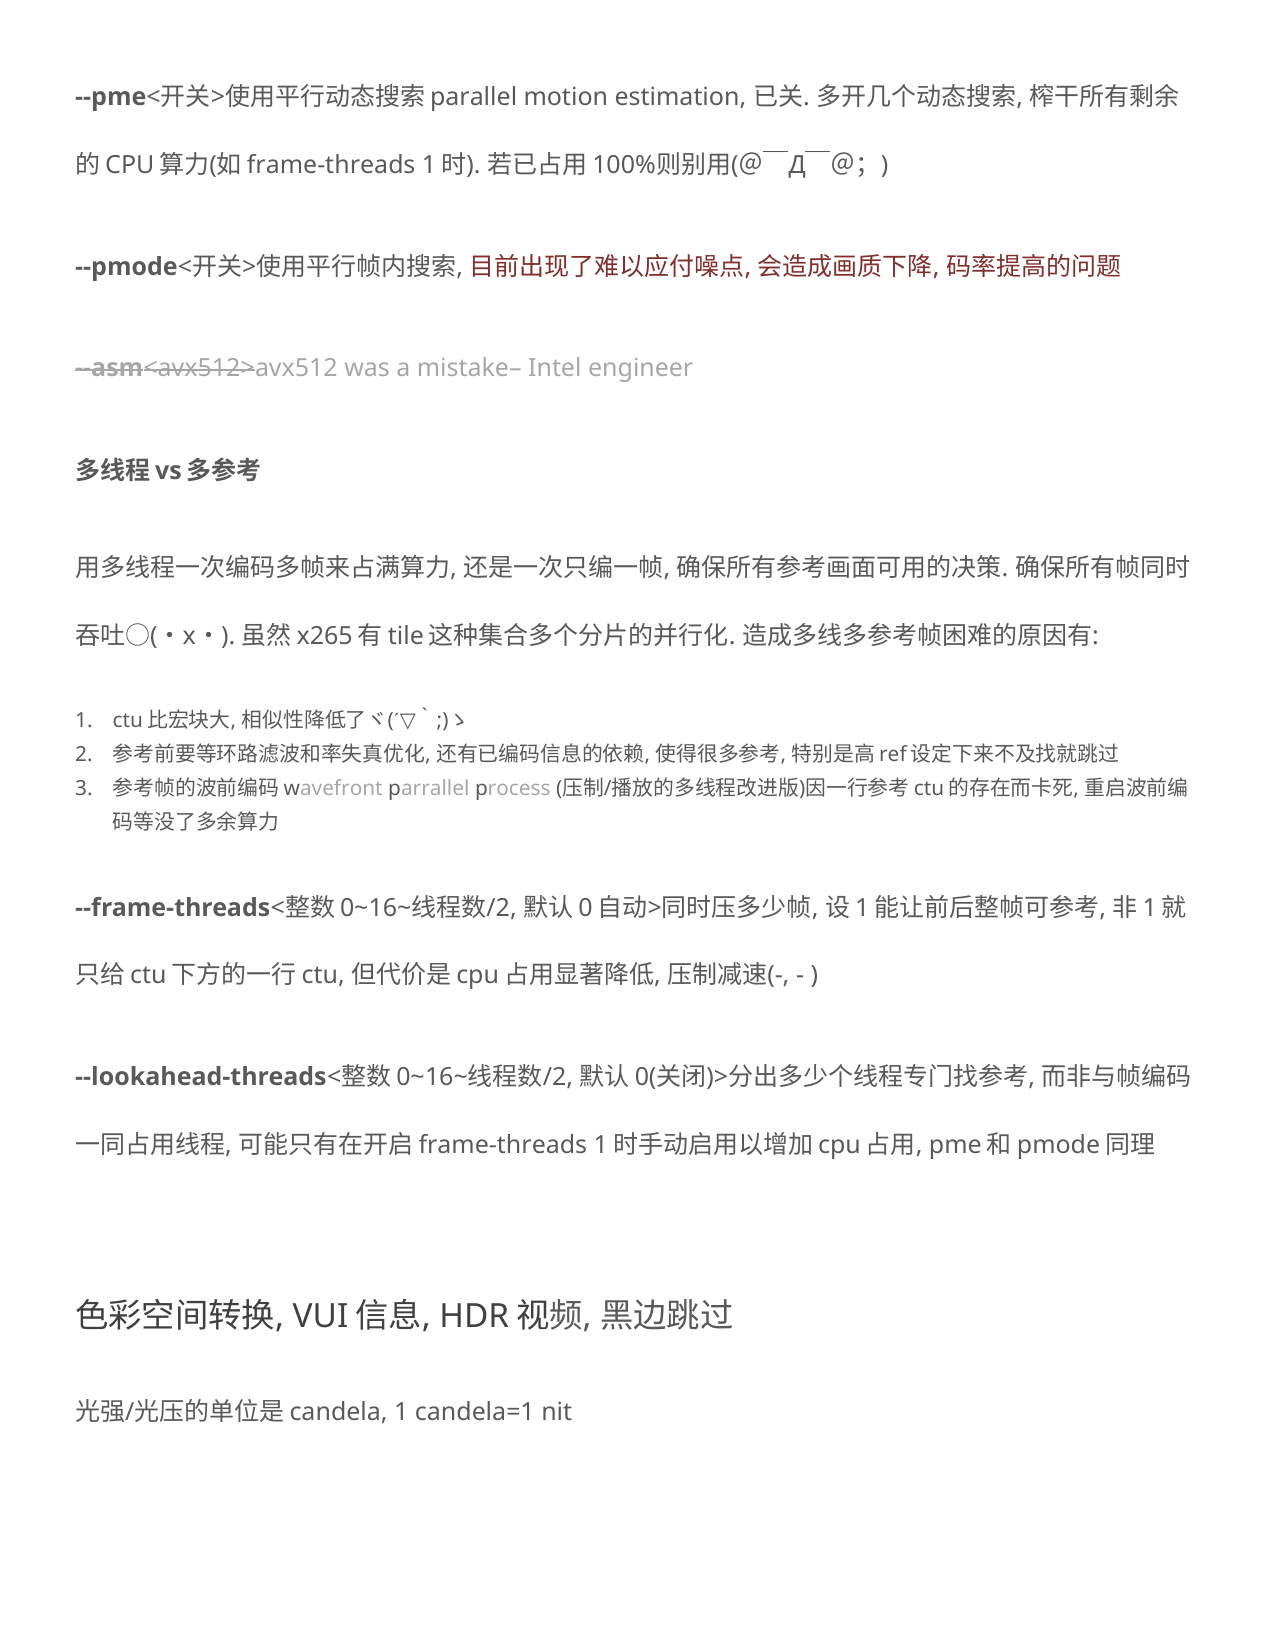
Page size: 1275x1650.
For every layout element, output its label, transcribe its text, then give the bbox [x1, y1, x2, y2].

list 参考前要等环路滤波和率失真优化, 还有已编码信息的依赖, 使得很多参考, 特别是高ref设定下来不及找就跳过 [75, 735, 1200, 769]
text --lookahead-threads<整数0~16~线程数/2, 默认0(关闭)>分出多少个线程专门找参考, 而非与帧编码一同占用线程, 可能只有在开启frame-threads 1时手动启用以增加cpu占用, pme和pmode同理 [75, 1041, 1200, 1177]
subtitle 色彩空间转换, VUI信息, HDR视频, 黑边跳过 [75, 1279, 1200, 1347]
subtitle 多线程vs多参考 [75, 434, 1200, 502]
text 用多线程一次编码多帧来占满算力, 还是一次只编一帧, 确保所有参考画面可用的决策. 确保所有帧同时吞吐○(・x・). 虽然x265有tile这种集合多个分片的并行化. 造成多线多参考帧困难的原因有: [75, 532, 1200, 667]
text --asm<avx512>avx512 was a mistake– Intel engineer [75, 333, 1200, 401]
text 光强/光压的单位是candela, 1 candela=1 nit [75, 1376, 1200, 1444]
text --frame-threads<整数0~16~线程数/2, 默认0自动>同时压多少帧, 设1能让前后整帧可参考, 非1就只给ctu下方的一行ctu, 但代价是cpu占用显著降低, 压制减速(-, - ) [75, 871, 1200, 1007]
list 参考帧的波前编码wavefront parrallel process (压制/播放的多线程改进版)因一行参考ctu的存在而卡死, 重启波前编码等没了多余算力 [75, 769, 1200, 837]
text --pme<开关>使用平行动态搜索parallel motion estimation, 已关. 多开几个动态搜索, 榨干所有剩余的CPU算力(如frame-threads 1时). 若已占用100%则别用(＠￣Д￣＠；) [75, 61, 1200, 197]
text --pmode<开关>使用平行帧内搜索, 目前出现了难以应付噪点, 会造成画质下降, 码率提高的问题 [75, 231, 1200, 299]
list ctu比宏块大, 相似性降低了ヾ(´▽｀;)ゝ [75, 701, 1200, 735]
